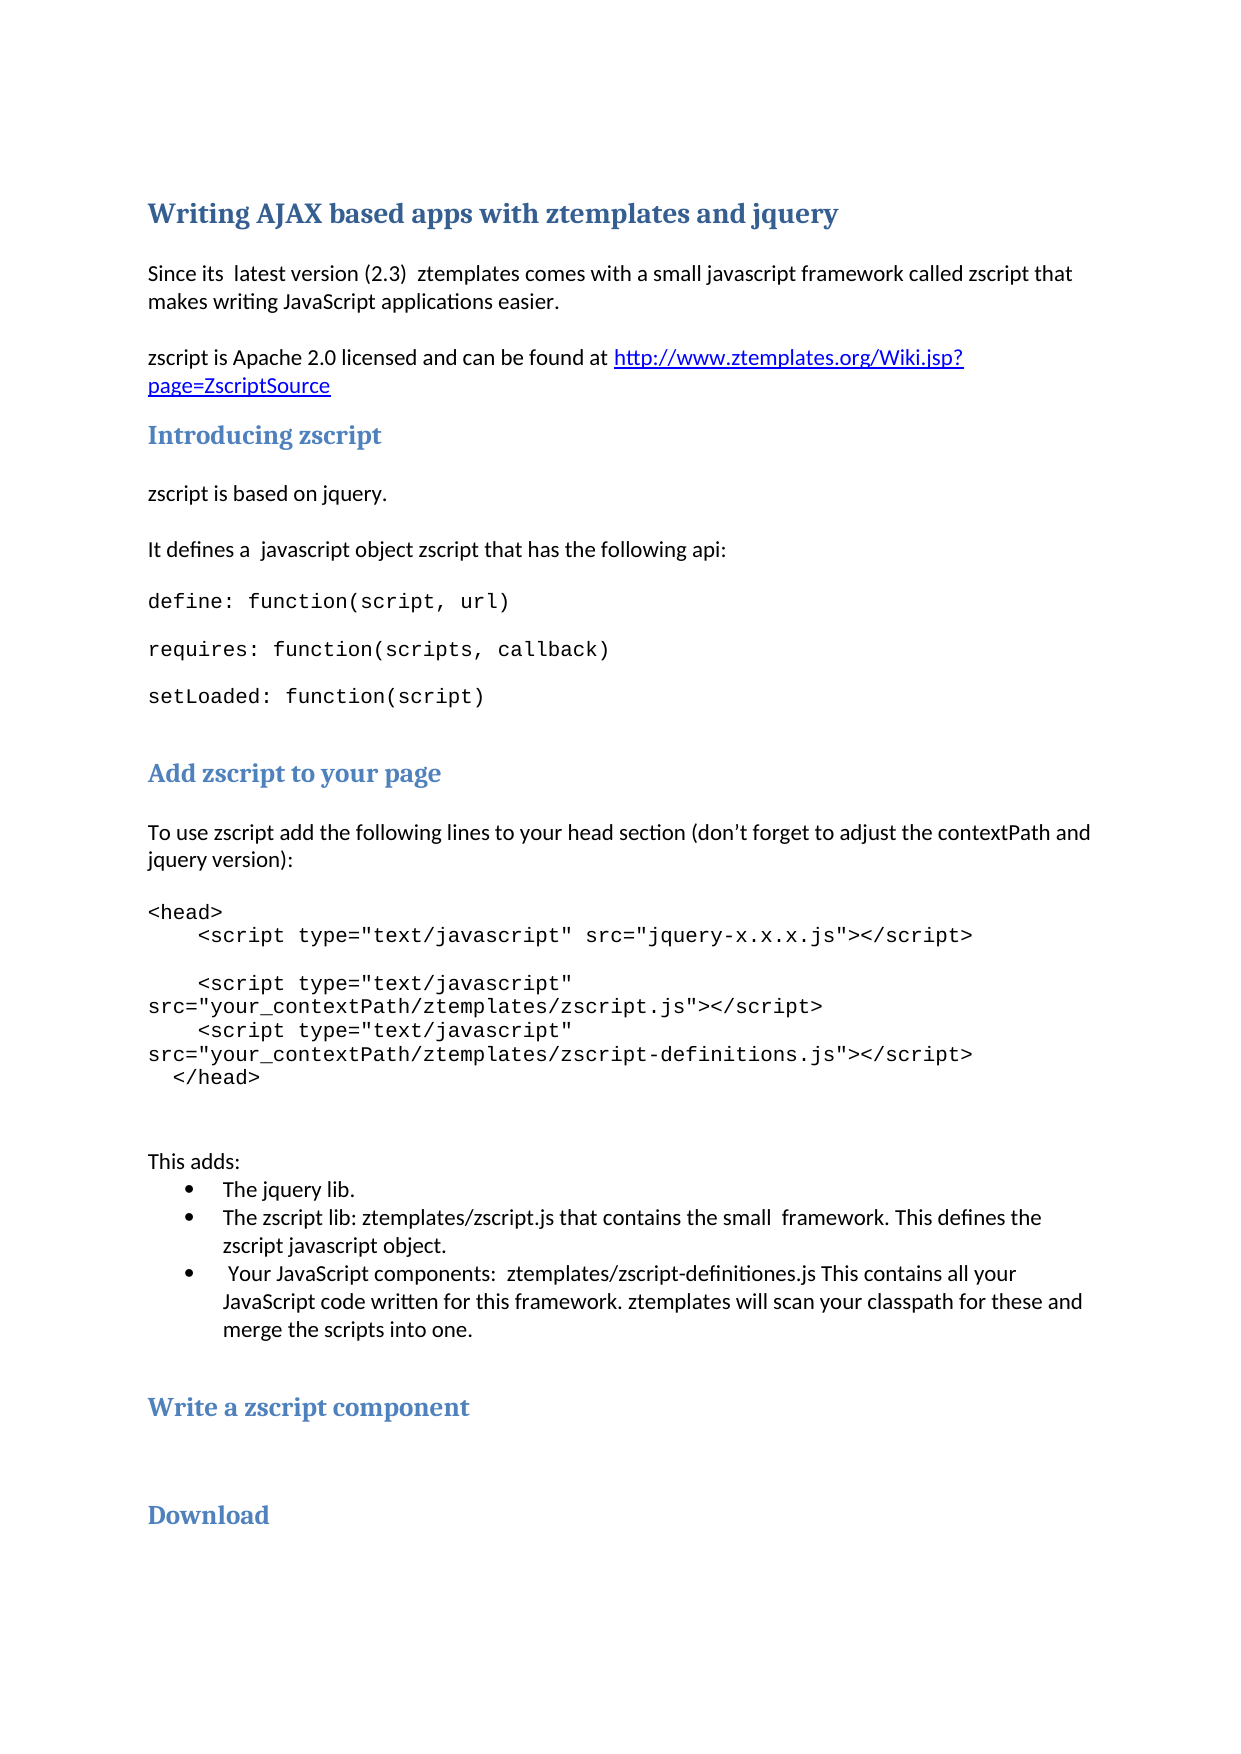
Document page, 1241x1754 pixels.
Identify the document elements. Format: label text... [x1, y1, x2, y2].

text <head> [148, 902, 1093, 925]
subtitle Write a zscript component [148, 1392, 1093, 1423]
text define: function(script, url) [148, 591, 1093, 615]
text This adds: [148, 1147, 1093, 1175]
text Since its latest version (2.3) ztemplates comes with a small javascript framework called zscript that makes writing JavaScript applications easier. [148, 259, 1093, 315]
text <script type="text/javascript" src="your_contextPath/ztemplates/zscript-definitions.js"></script> [148, 1020, 1093, 1067]
text To use zscript add the following lines to your head section (don’t forget to adjust the contextPath and jquery version): [148, 818, 1093, 874]
text zscript is based on jquery. [148, 479, 1093, 507]
subtitle Introducing zscript [148, 420, 1093, 451]
text requires: function(scripts, callback) [148, 639, 1093, 662]
text zscript is Apache 2.0 licensed and can be found at http://www.ztemplates.org/Wiki.jsp?page=ZscriptSource [148, 343, 1093, 399]
text setLoaded: function(script) [148, 686, 1093, 709]
list The zscript lib: ztemplates/zscript.js that contains the small framework. This defines the zscript javascript object. [185, 1203, 1093, 1259]
subtitle Download [148, 1500, 1093, 1531]
subtitle Add zscript to your page [148, 758, 1093, 789]
list Your JavaScript components: ztemplates/zscript-definitiones.js This contains all your JavaScript code written for this framework. ztemplates will scan your classpath for these and merge the scripts into one. [185, 1259, 1093, 1343]
subtitle Writing AJAX based apps with ztemplates and jquery [148, 198, 1093, 231]
text It defines a javascript object zscript that has the following api: [148, 535, 1093, 563]
list The jquery lib. [185, 1175, 1093, 1203]
text <script type="text/javascript" src="jquery-x.x.x.js"></script> [148, 925, 1093, 949]
text <script type="text/javascript" src="your_contextPath/ztemplates/zscript.js"></script> [148, 973, 1093, 1020]
text </head> [148, 1067, 1093, 1091]
